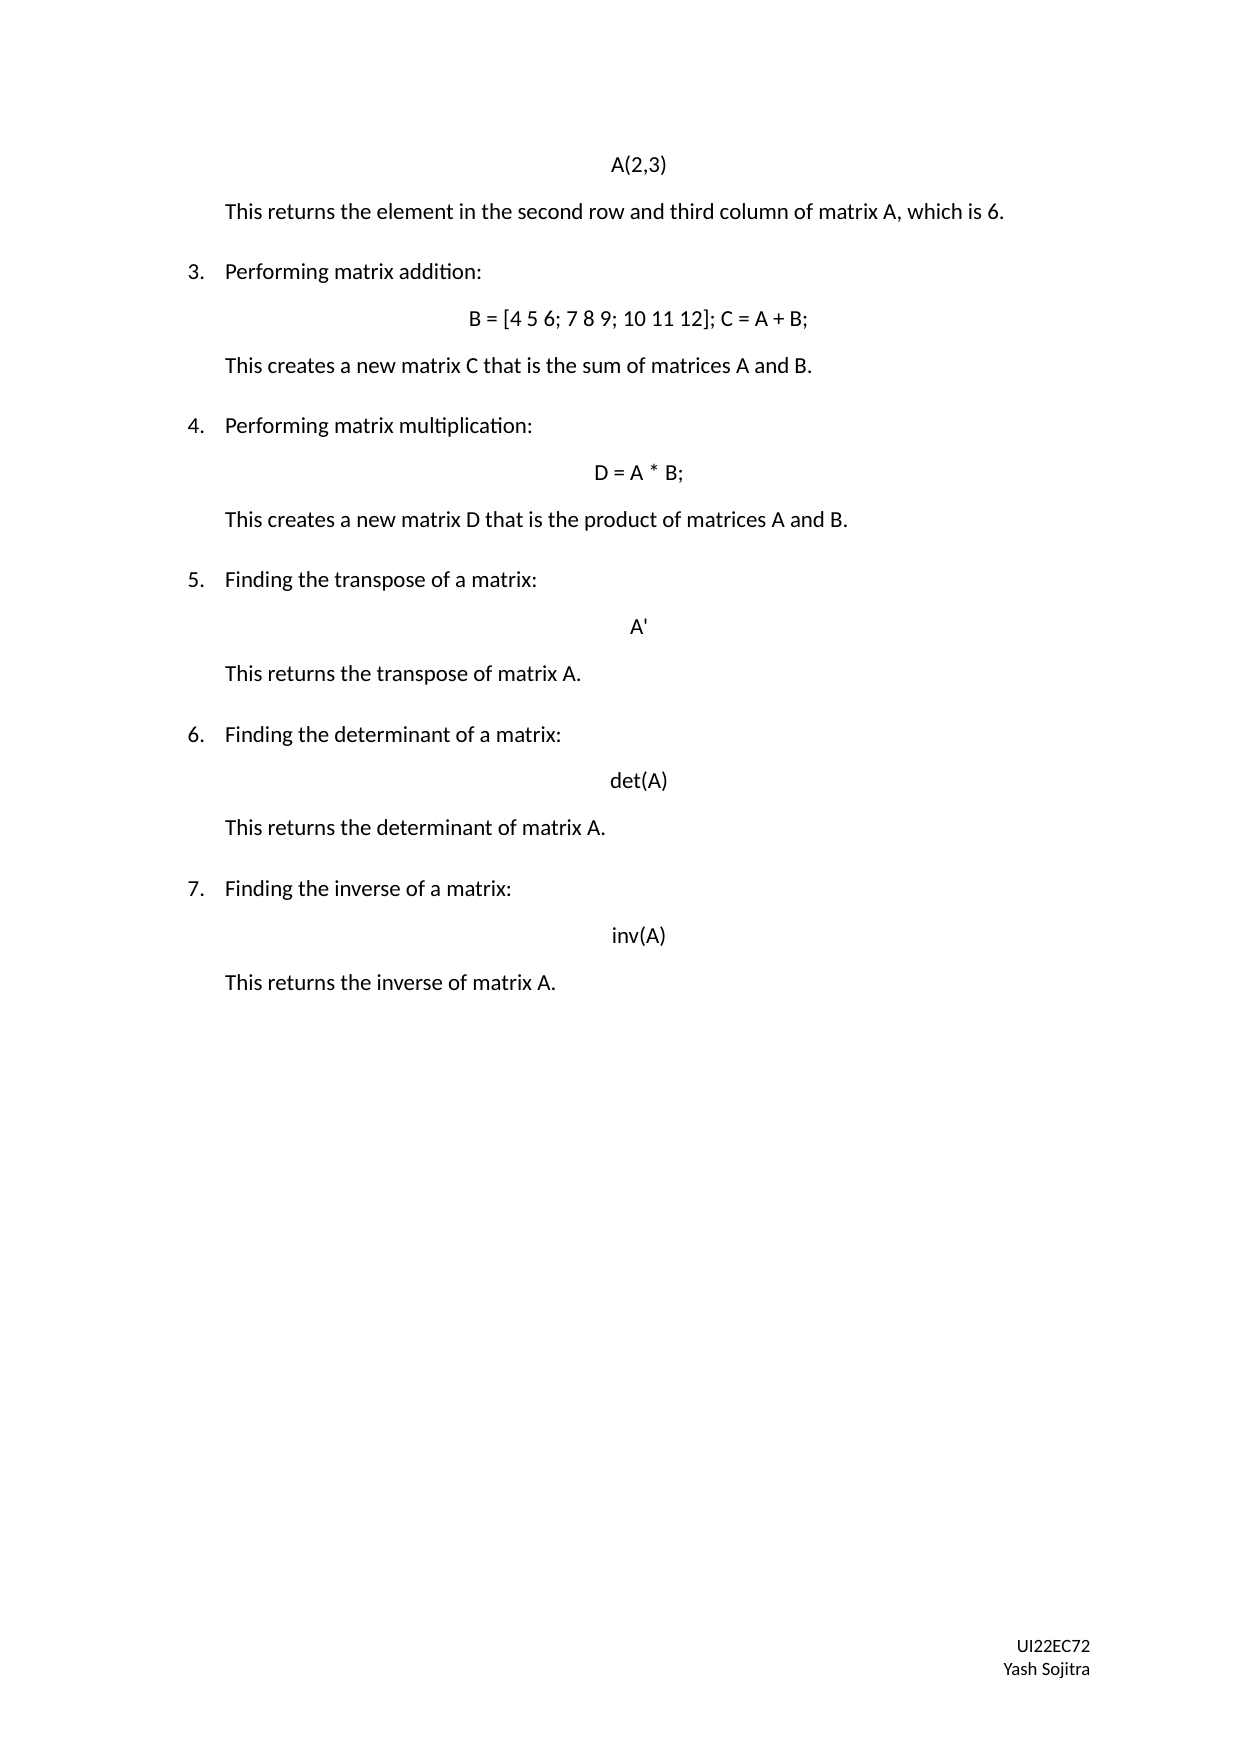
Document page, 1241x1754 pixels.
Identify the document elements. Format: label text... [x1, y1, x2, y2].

list This returns the element in the second row and third column of matrix A, which is 6. [225, 197, 1090, 225]
list This returns the determinant of matrix A. [225, 813, 1090, 842]
list This creates a new matrix C that is the sum of matrices A and B. [225, 351, 1090, 379]
text det(A) [187, 767, 1090, 795]
list Performing matrix addition: [187, 257, 1090, 285]
list Finding the transpose of a matrix: [187, 566, 1090, 594]
text D = A * B; [187, 458, 1090, 486]
list This returns the transpose of matrix A. [225, 659, 1090, 687]
text A' [187, 612, 1090, 641]
list This returns the inverse of matrix A. [225, 968, 1090, 996]
text inv(A) [187, 921, 1090, 949]
text A(2,3) [187, 150, 1090, 178]
text B = [4 5 6; 7 8 9; 10 11 12]; C = A + B; [187, 304, 1090, 332]
list Finding the inverse of a matrix: [187, 874, 1090, 902]
list Performing matrix multiplication: [187, 411, 1090, 439]
list Finding the determinant of a matrix: [187, 720, 1090, 748]
list This creates a new matrix D that is the product of matrices A and B. [225, 505, 1090, 533]
